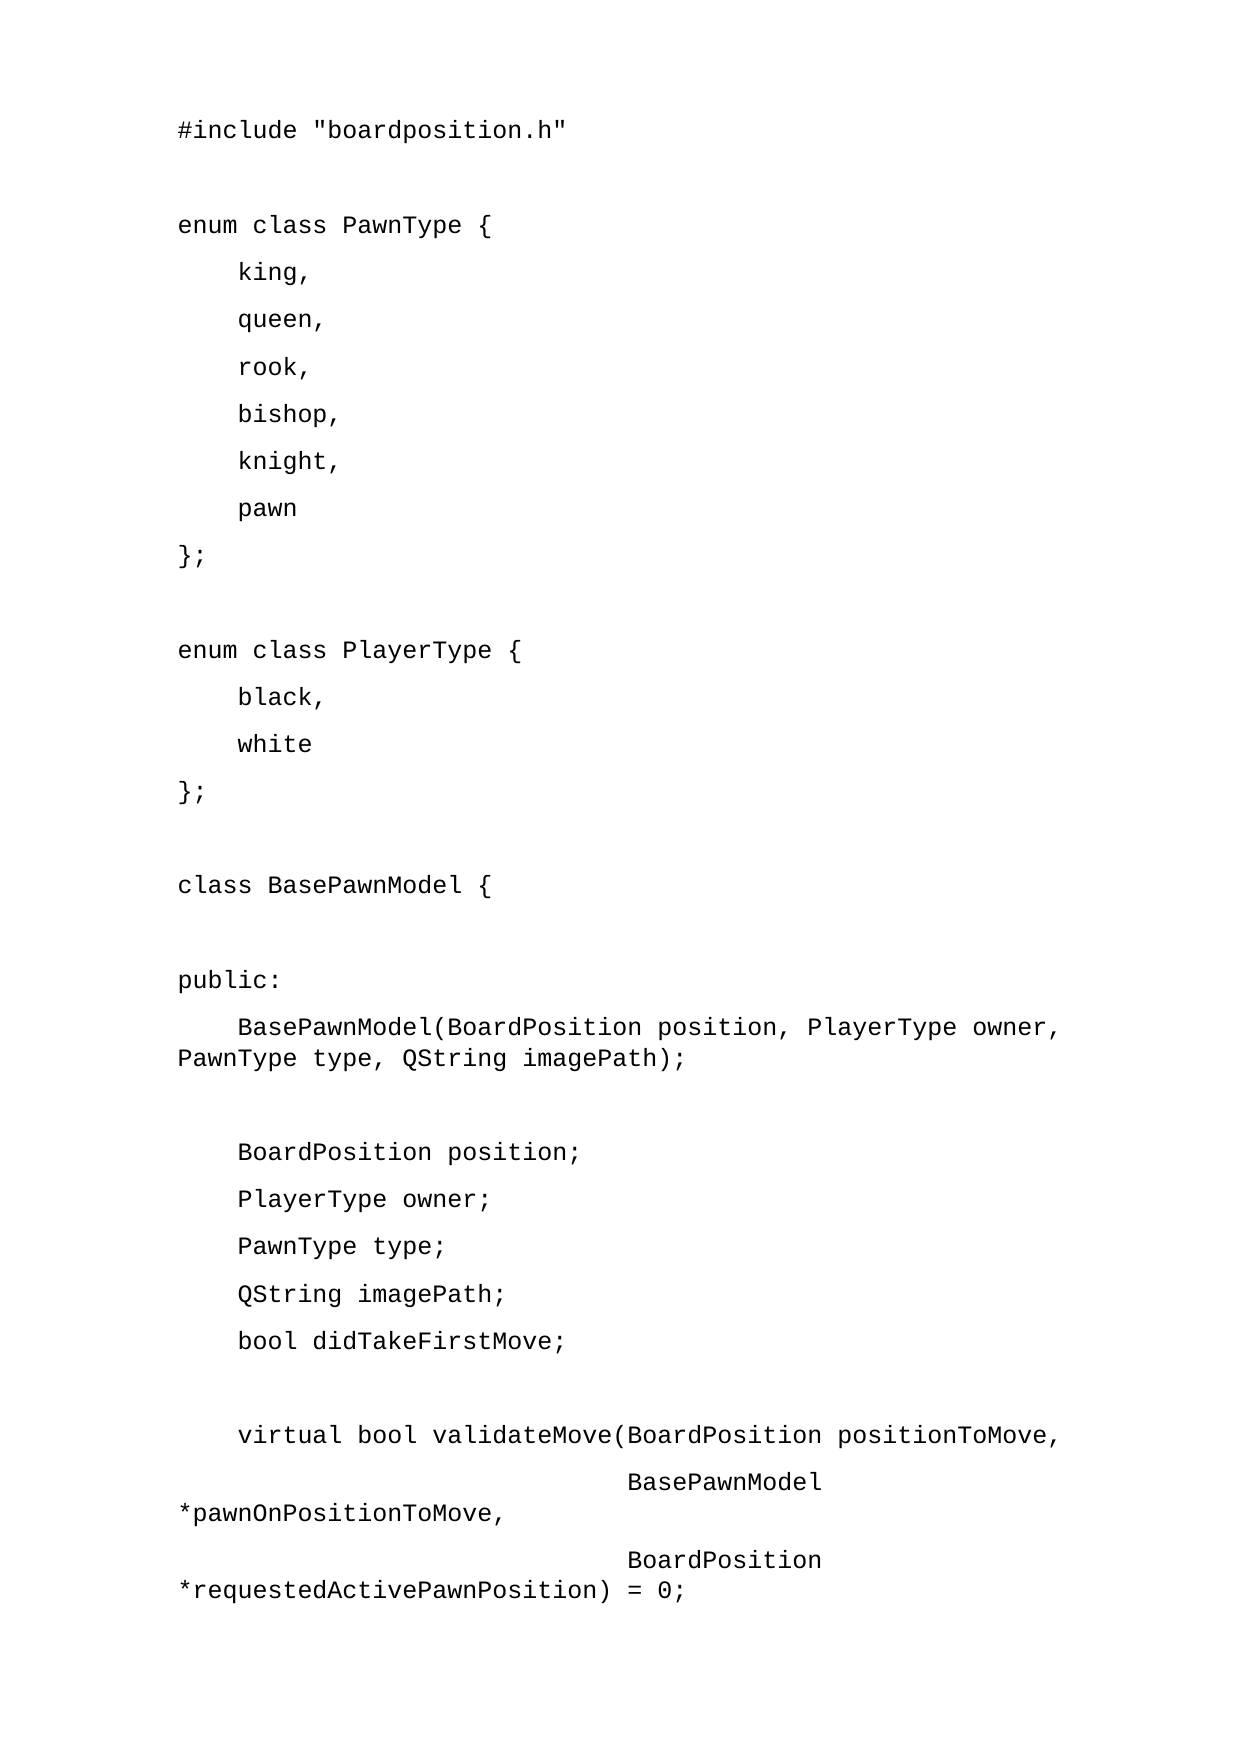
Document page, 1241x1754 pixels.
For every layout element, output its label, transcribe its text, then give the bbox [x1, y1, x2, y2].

text enum class PawnType { [177, 212, 1152, 241]
text BoardPosition position; [177, 1139, 1152, 1168]
text pawn [177, 496, 1152, 524]
text class BasePawnModel { [177, 873, 1152, 901]
text BoardPosition *requestedActivePawnPosition) = 0; [177, 1548, 1152, 1606]
text king, [177, 260, 1152, 288]
text PawnType type; [177, 1234, 1152, 1262]
text bool didTakeFirstMove; [177, 1328, 1152, 1357]
text virtual bool validateMove(BoardPosition positionToMove, [177, 1423, 1152, 1451]
text rook, [177, 354, 1152, 382]
text #include "boardposition.h" [177, 118, 1152, 146]
text QString imagePath; [177, 1281, 1152, 1309]
text BasePawnModel *pawnOnPositionToMove, [177, 1470, 1152, 1529]
text black, [177, 684, 1152, 713]
text }; [177, 779, 1152, 807]
text }; [177, 543, 1152, 571]
text public: [177, 967, 1152, 996]
text white [177, 732, 1152, 760]
text PlayerType owner; [177, 1187, 1152, 1215]
text knight, [177, 448, 1152, 477]
text queen, [177, 307, 1152, 335]
text enum class PlayerType { [177, 637, 1152, 666]
text BasePawnModel(BoardPosition position, PlayerType owner, PawnType type, QString imagePath); [177, 1015, 1152, 1073]
text bishop, [177, 401, 1152, 429]
